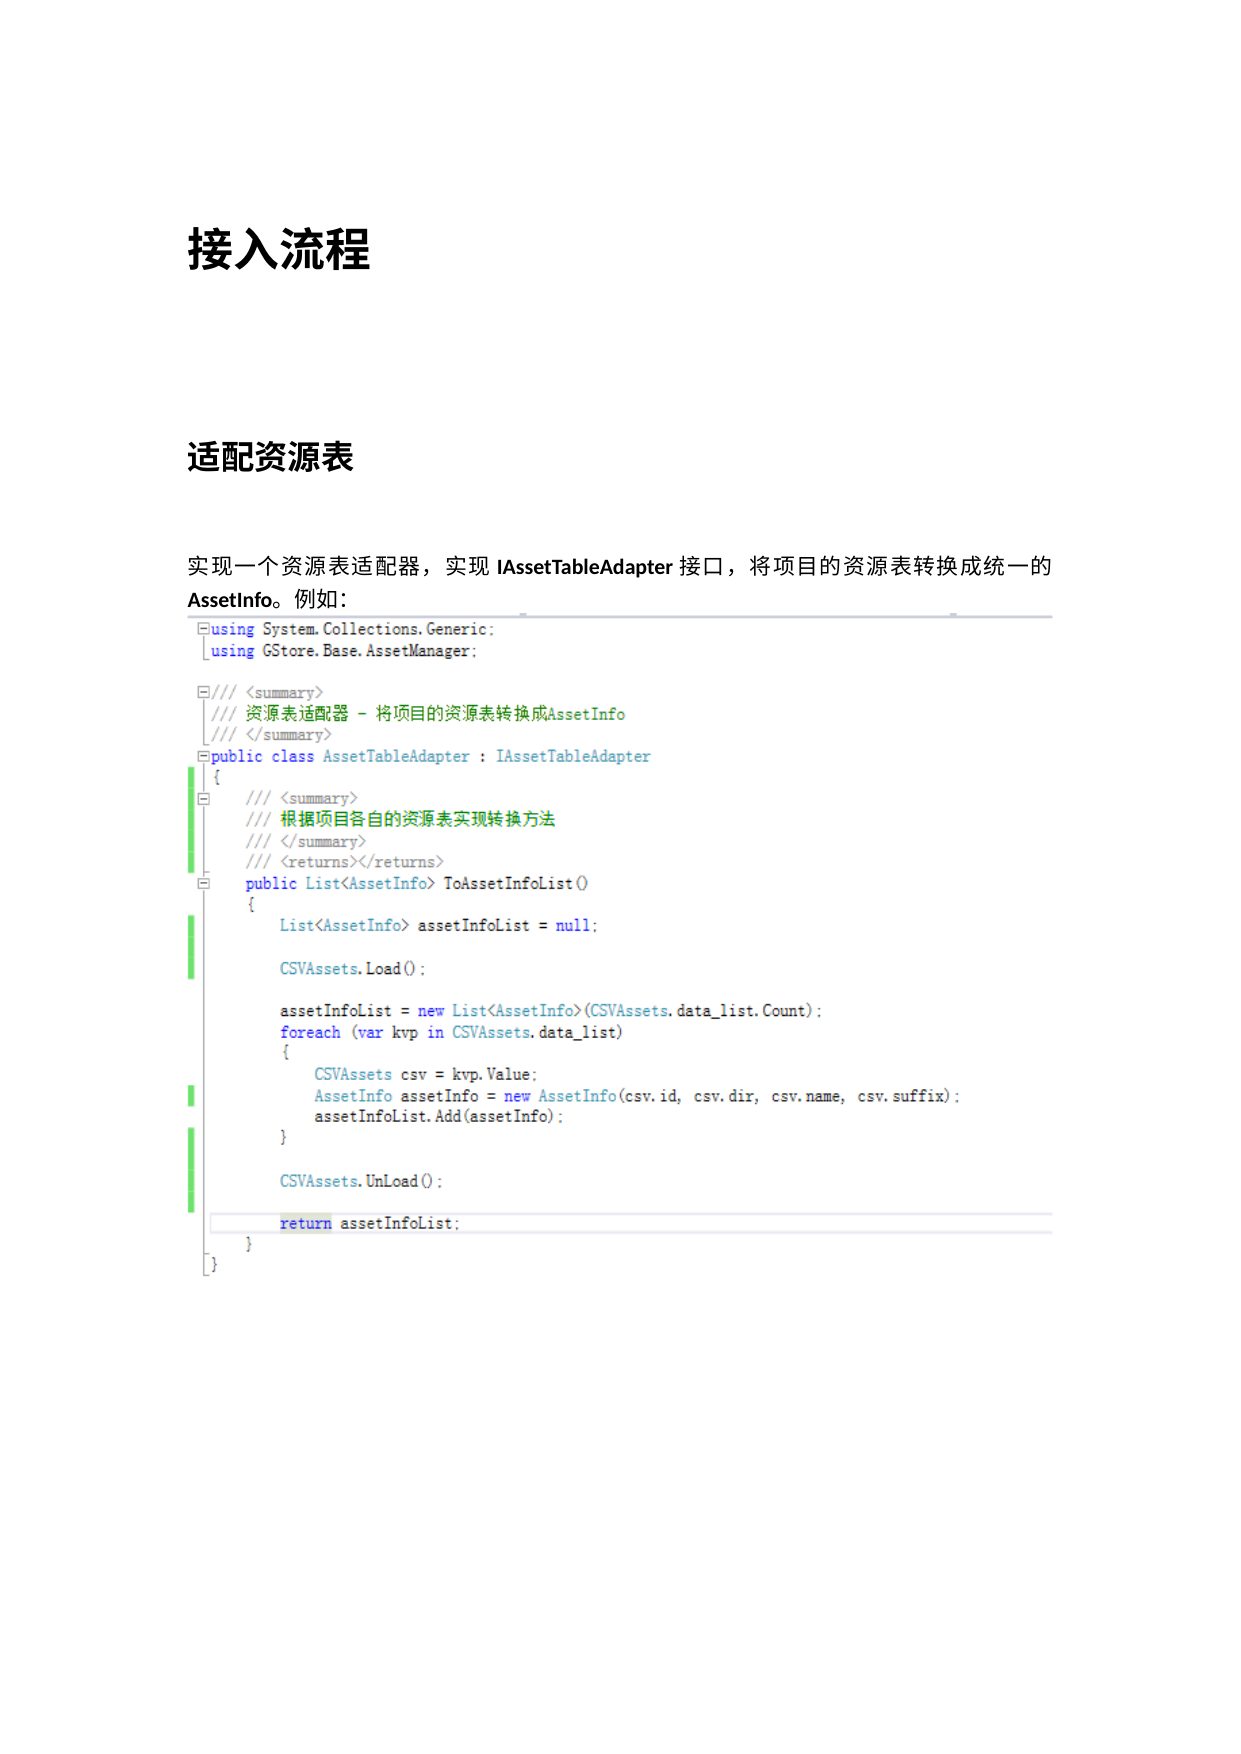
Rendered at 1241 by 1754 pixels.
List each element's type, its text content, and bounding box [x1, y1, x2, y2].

subtitle 接入流程 [187, 197, 1053, 295]
picture [187, 613, 1053, 1283]
text 实现一个资源表适配器，实现IAssetTableAdapter接口，将项目的资源表转换成统一的AssetInfo。例如： [187, 549, 1053, 613]
subtitle 适配资源表 [187, 422, 1053, 487]
